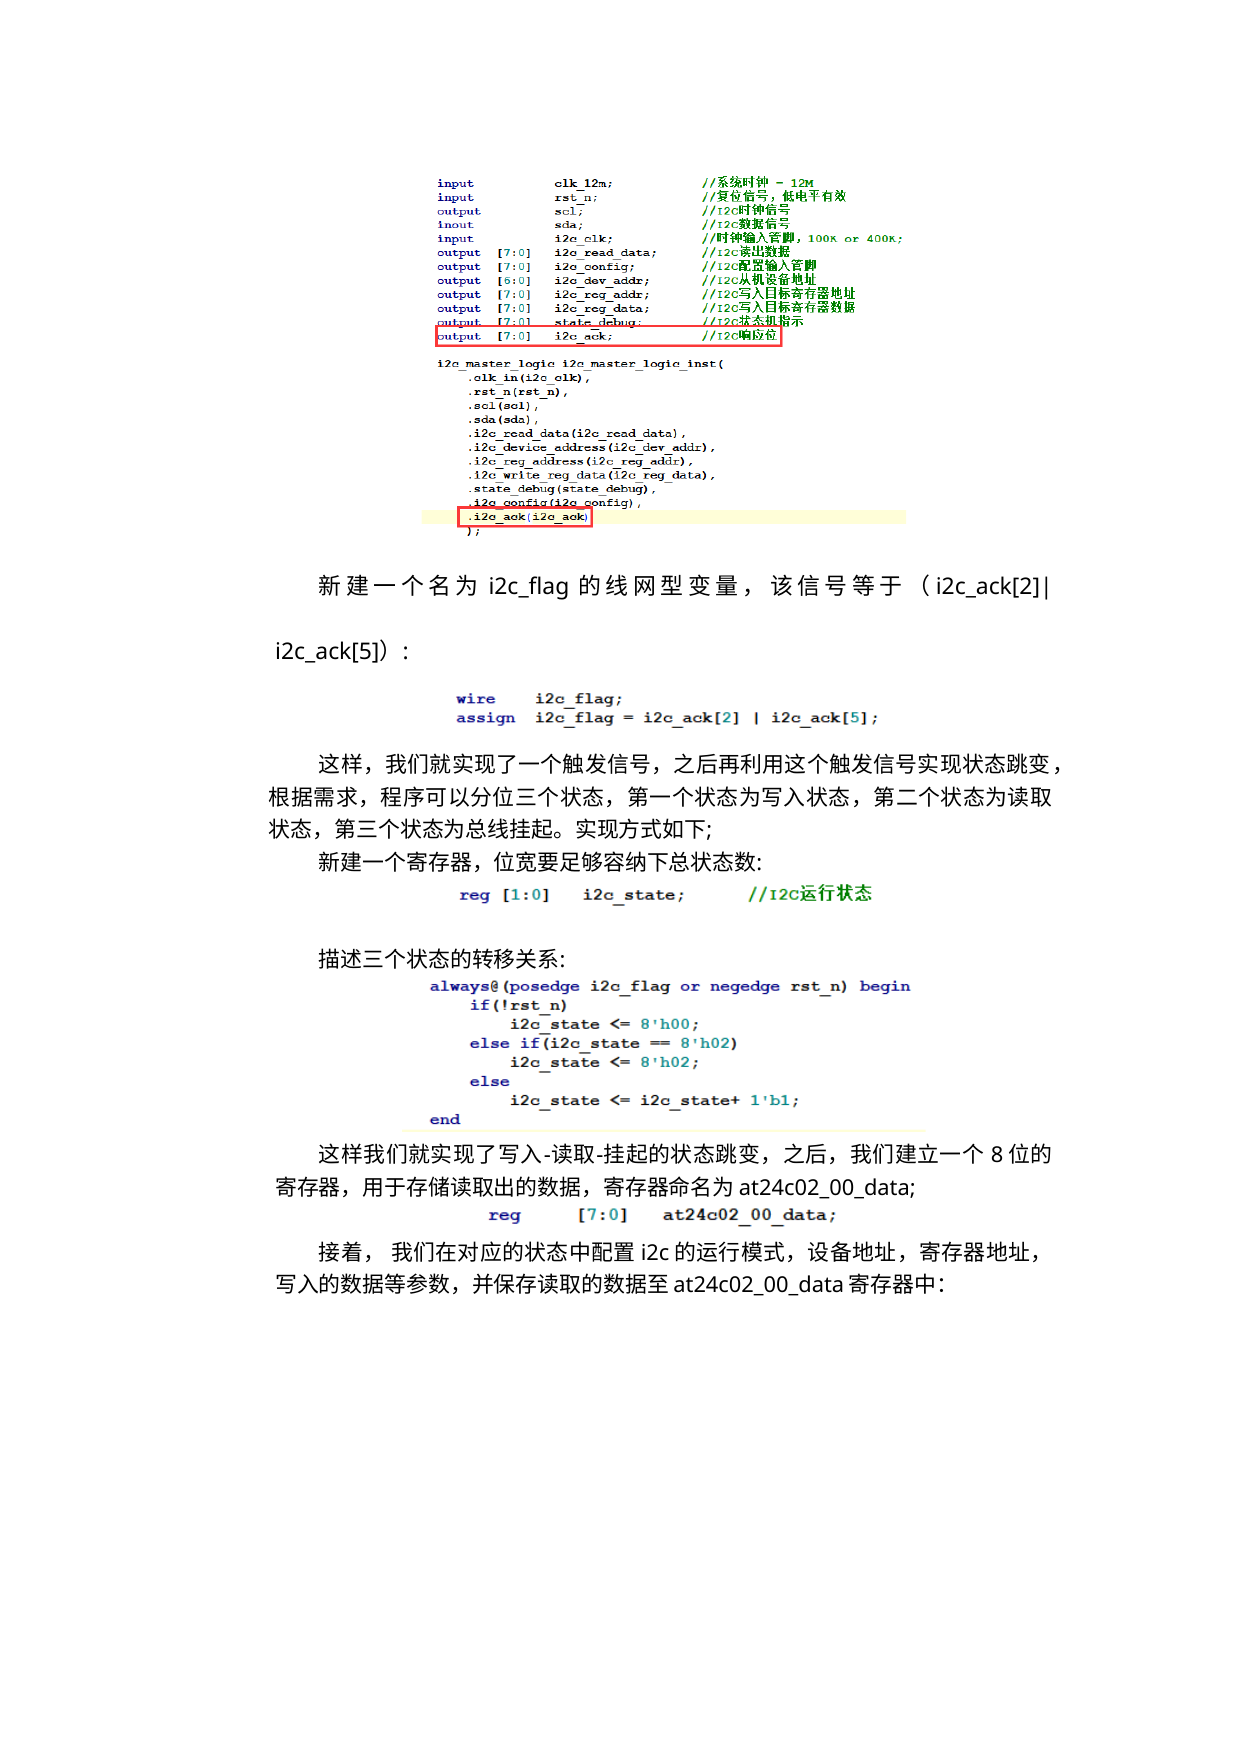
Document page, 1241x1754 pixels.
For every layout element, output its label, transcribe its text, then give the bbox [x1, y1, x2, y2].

picture [443, 877, 885, 914]
text 新建一个名为i2c_flag的线网型变量，该信号等于（i2c_ack[2]|i2c_ack[5]）: [275, 552, 1053, 682]
picture [441, 682, 887, 738]
text 描述三个状态的转移关系: [269, 942, 1053, 974]
picture [472, 1202, 856, 1229]
text 这样，我们就实现了一个触发信号，之后再利用这个触发信号实现状态跳变，根据需求，程序可以分位三个状态，第一个状态为写入状态，第二个状态为读取状态，第三个状态为总线挂起。实现方式如下; [269, 747, 1053, 844]
picture [421, 162, 907, 545]
text 新建一个寄存器，位宽要足够容纳下总状态数: [269, 844, 1053, 877]
text 接着， 我们在对应的状态中配置i2c的运行模式，设备地址，寄存器地址，写入的数据等参数，并保存读取的数据至at24c02_00_data寄存器中： [275, 1234, 1053, 1299]
text 这样我们就实现了写入-读取-挂起的状态跳变，之后，我们建立一个8位的寄存器，用于存储读取出的数据，寄存器命名为at24c02_00_data; [275, 1137, 1053, 1202]
picture [402, 974, 926, 1132]
